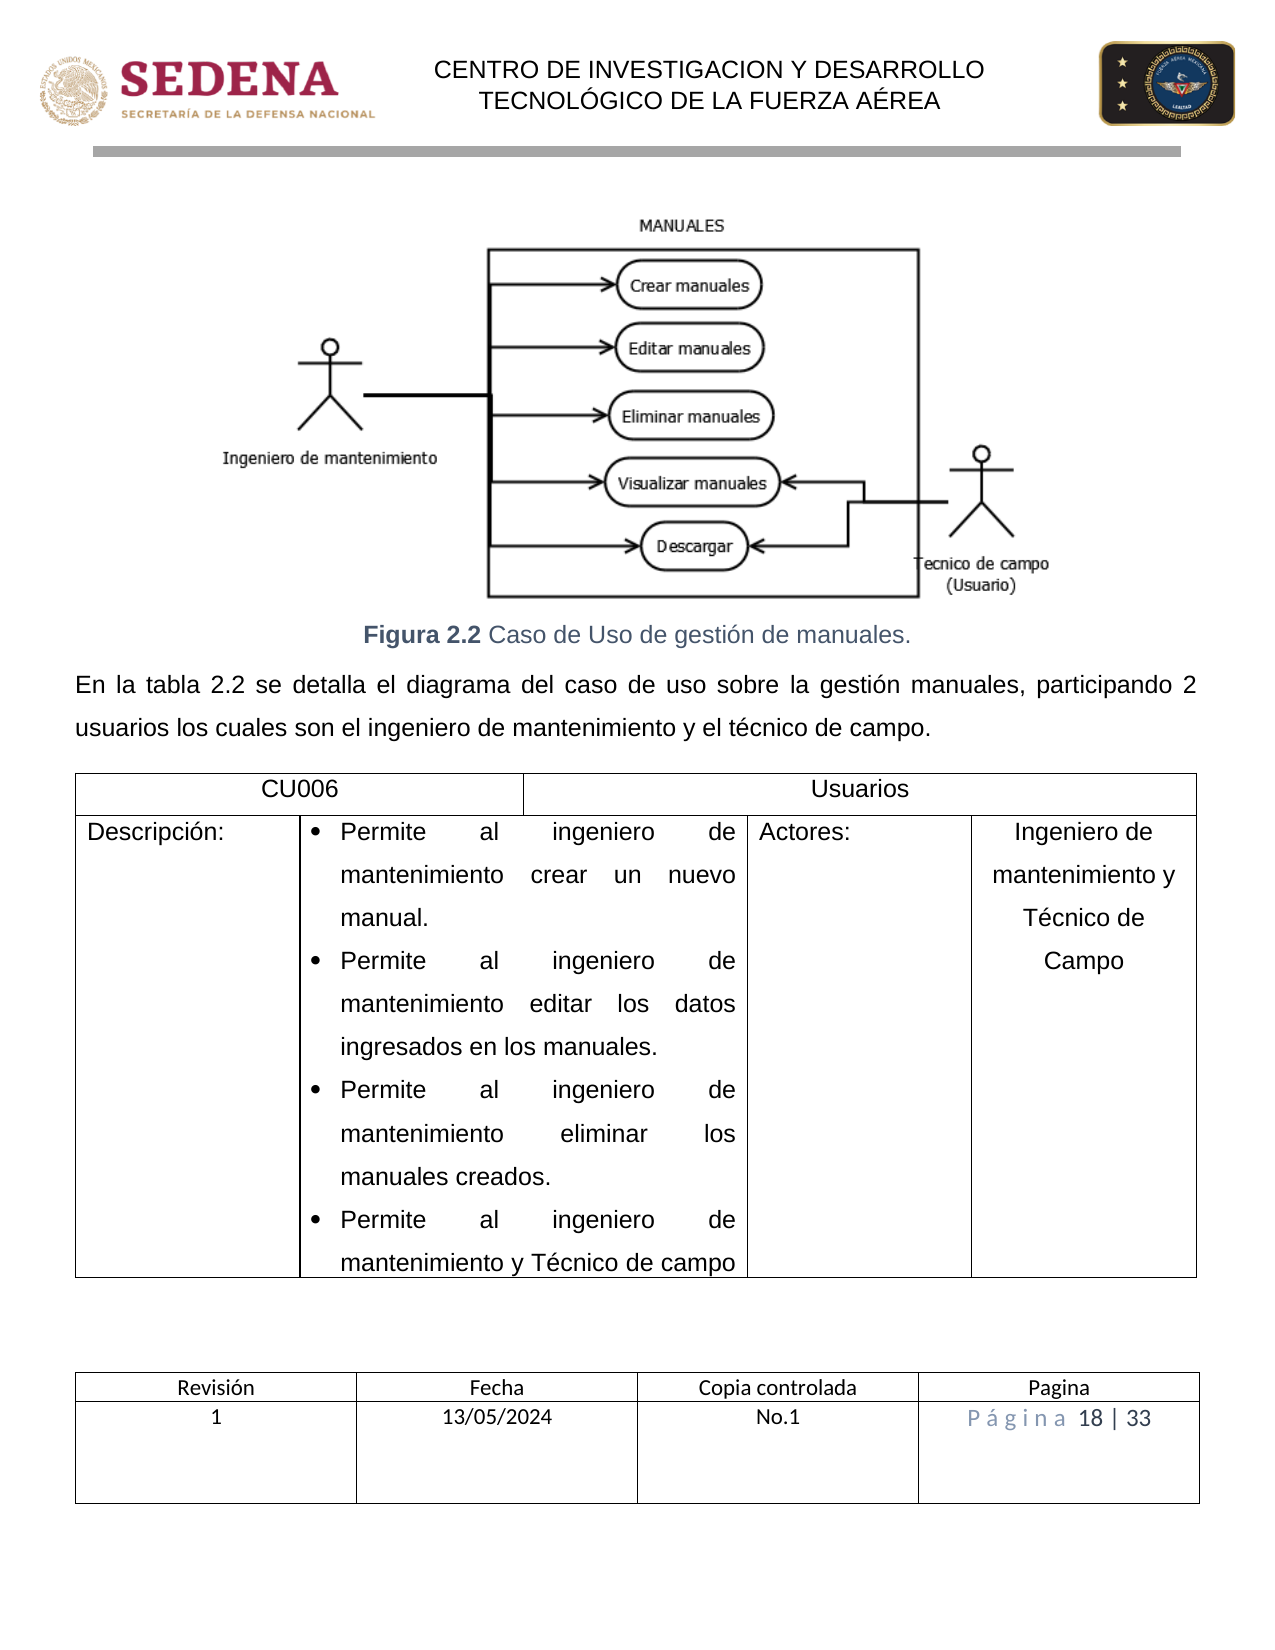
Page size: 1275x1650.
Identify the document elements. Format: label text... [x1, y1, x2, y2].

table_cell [301, 816, 747, 1277]
text Figura 2.2 Caso de Uso de gestión de manuales. [75, 620, 1200, 649]
table_cell Actores: [748, 816, 971, 1277]
table_cell Descripción: [76, 816, 299, 1277]
picture [39, 41, 1236, 126]
table_header Usuarios [524, 774, 1196, 815]
picture [212, 199, 1063, 602]
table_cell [972, 816, 1196, 1277]
text En la tabla 2.2 se detalla el diagrama del caso de uso sobre la gestión manuales, participando 2 usuarios los cuales son el ingeniero de mantenimiento y el técnico de campo. [75, 669, 1200, 741]
table_header CU006 [76, 774, 523, 815]
